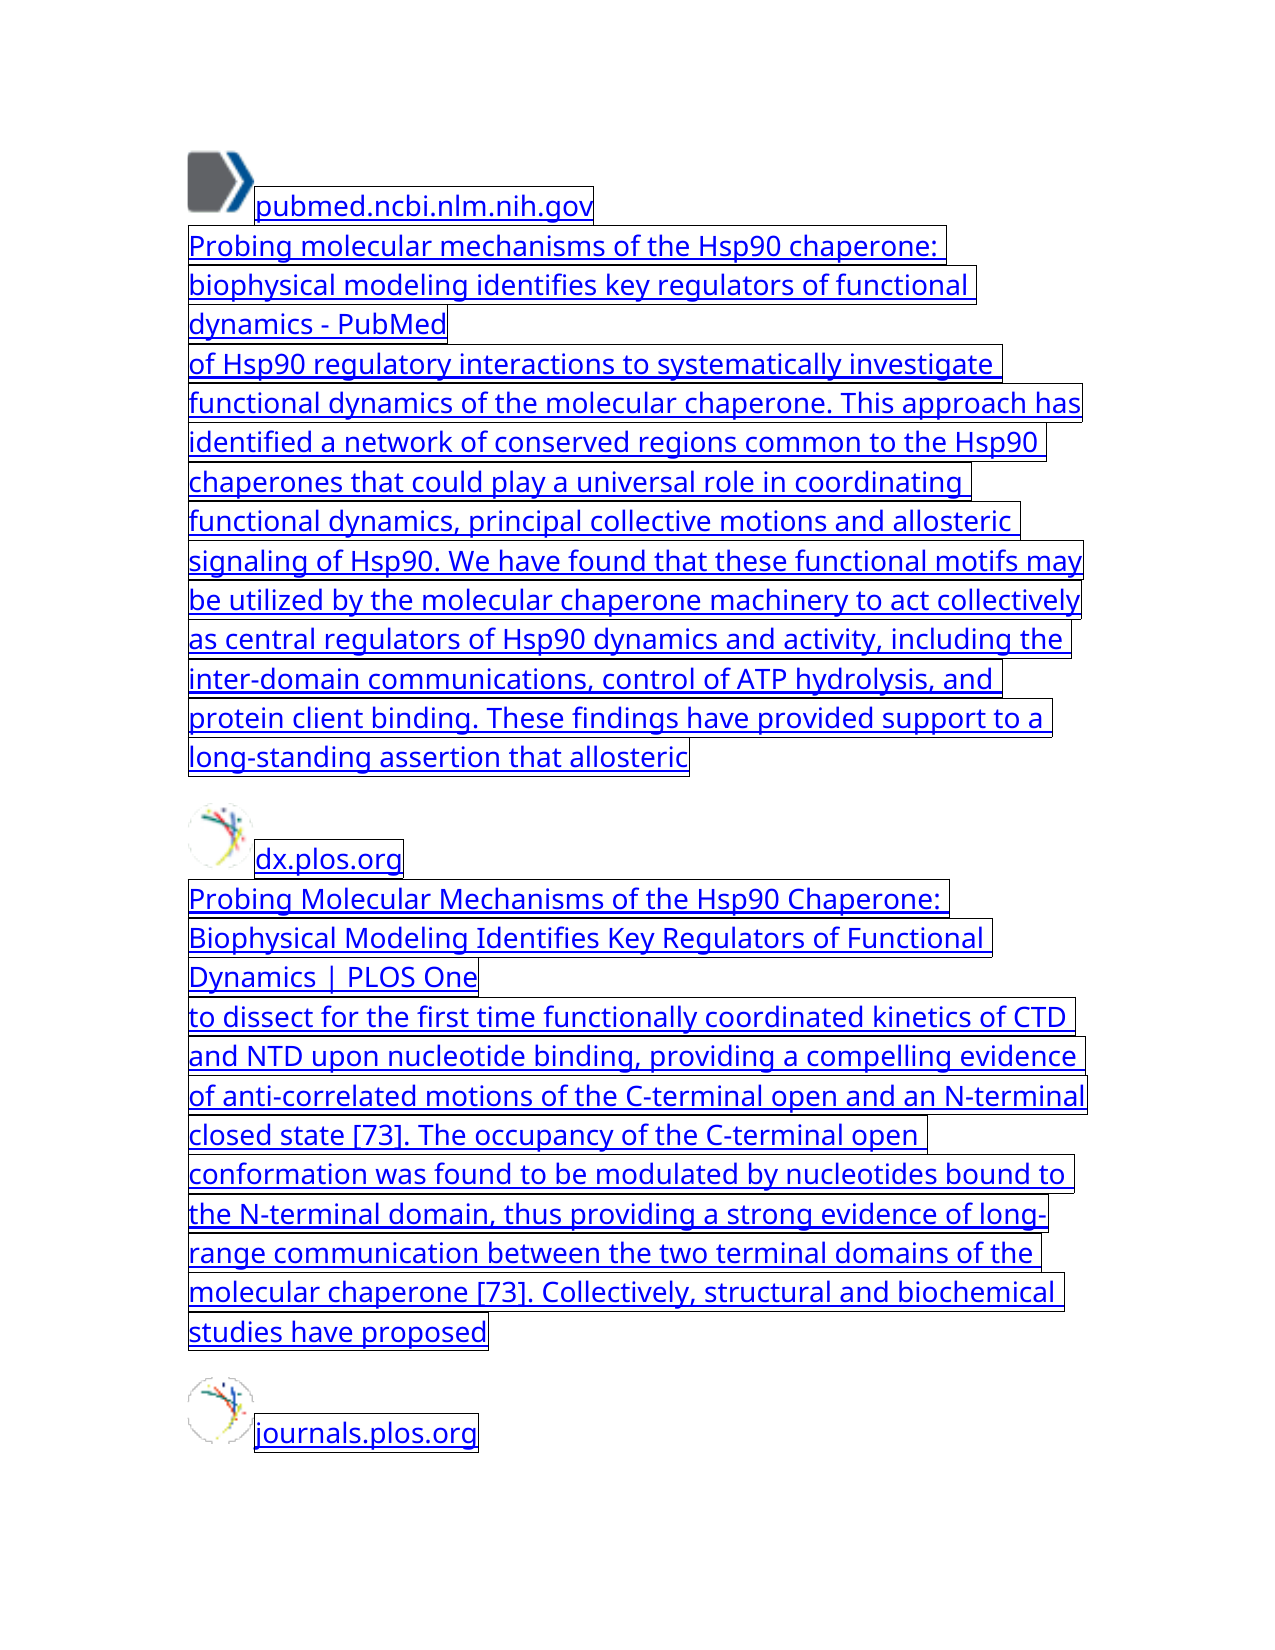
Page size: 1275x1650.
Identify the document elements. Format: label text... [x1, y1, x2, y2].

text pubmed.ncbi.nlm.nih.gov [255, 150, 1087, 225]
text Probing Molecular Mechanisms of the Hsp90 Chaperone: Biophysical Modeling Identifies Key Regulators of Functional Dynamics | PLOS One [189, 880, 949, 911]
text of Hsp90 regulatory interactions to systematically investigate functional dynamics of the molecular chaperone. This approach has identified a network of conserved regions common to the Hsp90 chaperones that could play a universal role in coordinating functional dynamics, principal collective motions and allosteric signaling of Hsp90. We have found that these functional motifs may be utilized by the molecular chaperone machinery to act collectively as central regulators of Hsp90 dynamics and activity, including the inter-domain communications, control of ATP hydrolysis, and protein client binding. These findings have provided support to a long-standing assertion that allosteric [189, 343, 1087, 777]
picture [187, 803, 255, 870]
picture [187, 150, 255, 217]
text Probing Molecular Mechanisms of the Hsp90 Chaperone: Biophysical Modeling Identifies Key Regulators of Functional Dynamics | PLOS One [479, 878, 1087, 997]
text journals.plos.org [255, 1377, 1087, 1453]
text to dissect for the first time functionally coordinated kinetics of CTD and NTD upon nucleotide binding, providing a compelling evidence of anti-correlated motions of the C-terminal open and an N-terminal closed state [73]. The occupancy of the C-terminal open conformation was found to be modulated by nucleotides bound to the N-terminal domain, thus providing a strong evidence of long-range communication between the two terminal domains of the molecular chaperone [73]. Collectively, structural and biochemical studies have proposed [489, 1115, 1087, 1351]
text Probing molecular mechanisms of the Hsp90 chaperone: biophysical modeling identifies key regulators of functional dynamics - PubMed [189, 305, 447, 337]
text dx.plos.org [255, 803, 1087, 878]
text Probing molecular mechanisms of the Hsp90 chaperone: biophysical modeling identifies key regulators of functional dynamics - PubMed [189, 266, 976, 298]
picture [187, 1377, 255, 1444]
text Probing molecular mechanisms of the Hsp90 chaperone: biophysical modeling identifies key regulators of functional dynamics - PubMed [448, 225, 1087, 343]
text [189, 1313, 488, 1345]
text Probing molecular mechanisms of the Hsp90 chaperone: biophysical modeling identifies key regulators of functional dynamics - PubMed [189, 226, 946, 258]
text Probing Molecular Mechanisms of the Hsp90 Chaperone: Biophysical Modeling Identifies Key Regulators of Functional Dynamics | PLOS One [189, 919, 992, 951]
text Probing Molecular Mechanisms of the Hsp90 Chaperone: Biophysical Modeling Identifies Key Regulators of Functional Dynamics | PLOS One [189, 958, 478, 990]
